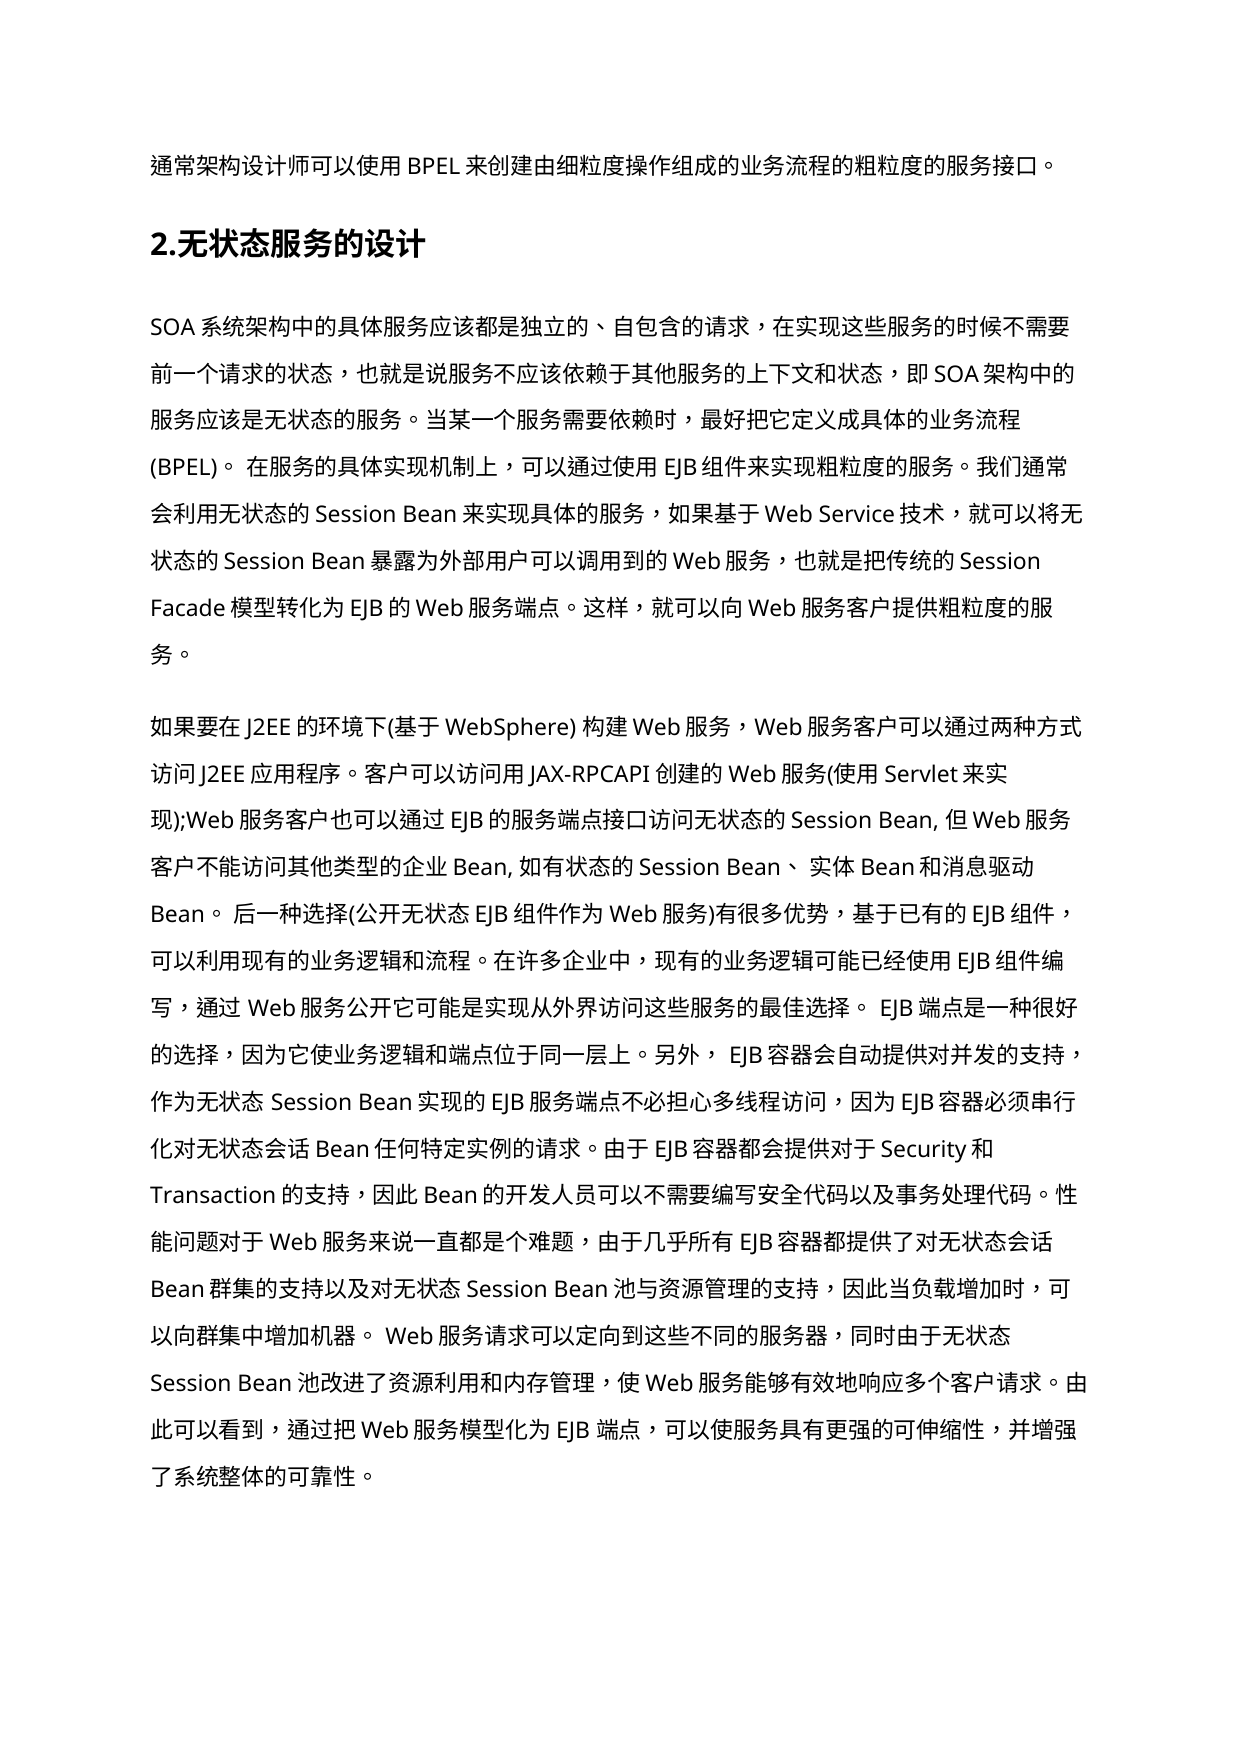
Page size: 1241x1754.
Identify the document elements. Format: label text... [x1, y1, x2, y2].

text SOA系统架构中的具体服务应该都是独立的、自包含的请求，在实现这些服务的时候不需要前一个请求的状态，也就是说服务不应该依赖于其他服务的上下文和状态，即SOA架构中的服务应该是无状态的服务。当某一个服务需要依赖时，最好把它定义成具体的业务流程 (BPEL)。 在服务的具体实现机制上，可以通过使用EJB组件来实现粗粒度的服务。我们通常会利用无状态的Session Bean来实现具体的服务，如果基于Web Service技术，就可以将无状态的Session Bean暴露为外部用户可以调用到的Web服务，也就是把传统的Session Facade模型转化为EJB的Web服务端点。这样，就可以向Web服务客户提供粗粒度的服务。 [150, 311, 1090, 670]
subtitle 2.无状态服务的设计 [150, 222, 1090, 264]
text 通常架构设计师可以使用BPEL来创建由细粒度操作组成的业务流程的粗粒度的服务接口。 [150, 150, 1090, 181]
text 如果要在J2EE的环境下(基于WebSphere) 构建Web服务，Web服务客户可以通过两种方式访问J2EE应用程序。客户可以访问用JAX-RPCAPI创建的Web服务(使用Servlet来实现);Web服务客户也可以通过EJB的服务端点接口访问无状态的Session Bean, 但Web服务客户不能访问其他类型的企业Bean, 如有状态的Session Bean、 实体Bean和消息驱动Bean。 后一种选择(公开无状态EJB组件作为Web服务)有很多优势，基于已有的EJB组件，可以利用现有的业务逻辑和流程。在许多企业中，现有的业务逻辑可能已经使用EJB组件编写，通过 Web服务公开它可能是实现从外界访问这些服务的最佳选择。 EJB端点是一种很好的选择，因为它使业务逻辑和端点位于同一层上。另外， EJB容器会自动提供对并发的支持，作为无状态 Session Bean实现的EJB服务端点不必担心多线程访问，因为EJB容器必须串行化对无状态会话Bean任何特定实例的请求。由于EJB容器都会提供对于Security和Transaction的支持，因此Bean的开发人员可以不需要编写安全代码以及事务处理代码。性能问题对于Web服务来说一直都是个难题，由于几乎所有EJB容器都提供了对无状态会话Bean群集的支持以及对无状态Session Bean池与资源管理的支持，因此当负载增加时，可以向群集中增加机器。 Web服务请求可以定向到这些不同的服务器，同时由于无状态Session Bean池改进了资源利用和内存管理，使Web服务能够有效地响应多个客户请求。由此可以看到，通过把Web服务模型化为EJB 端点，可以使服务具有更强的可伸缩性，并增强了系统整体的可靠性。 [150, 711, 1090, 1492]
